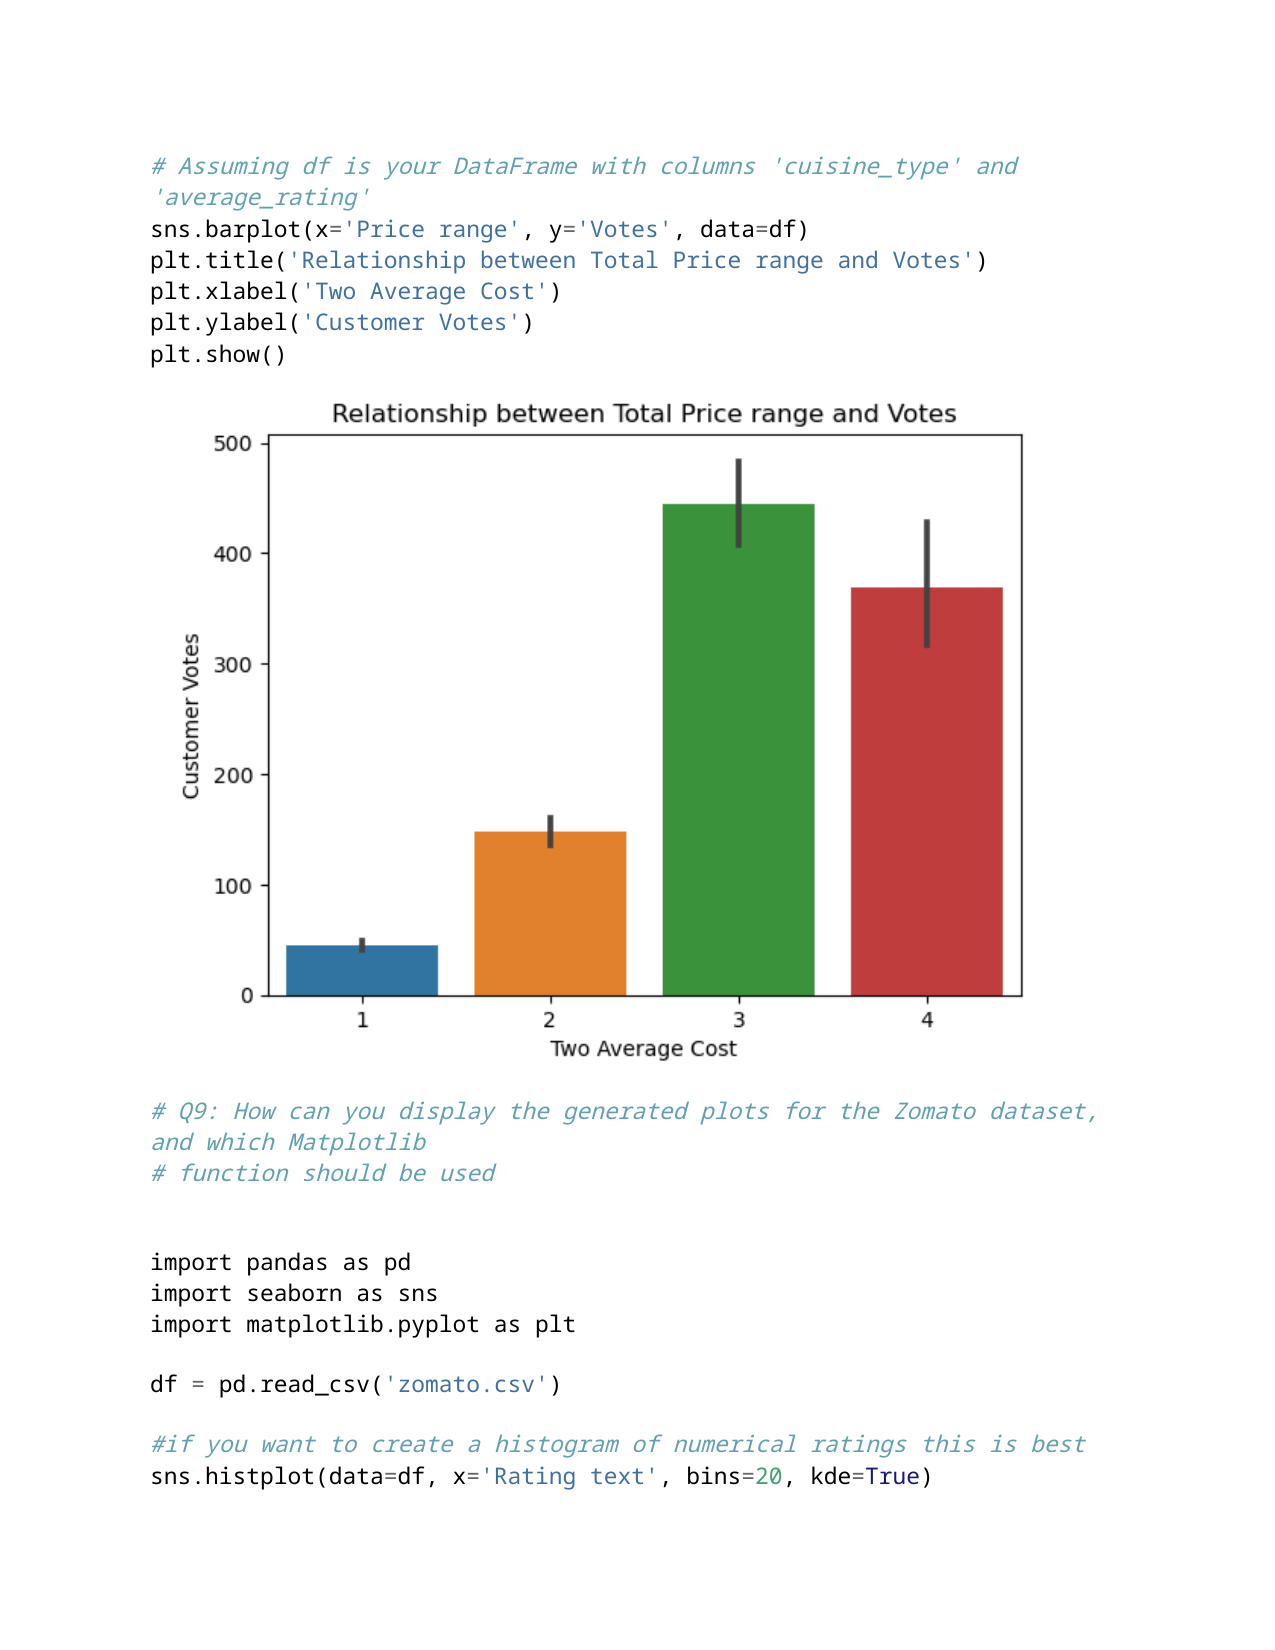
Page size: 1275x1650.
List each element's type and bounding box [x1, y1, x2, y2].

text [150, 1095, 1125, 1491]
picture [168, 389, 1034, 1076]
text [150, 150, 1125, 369]
